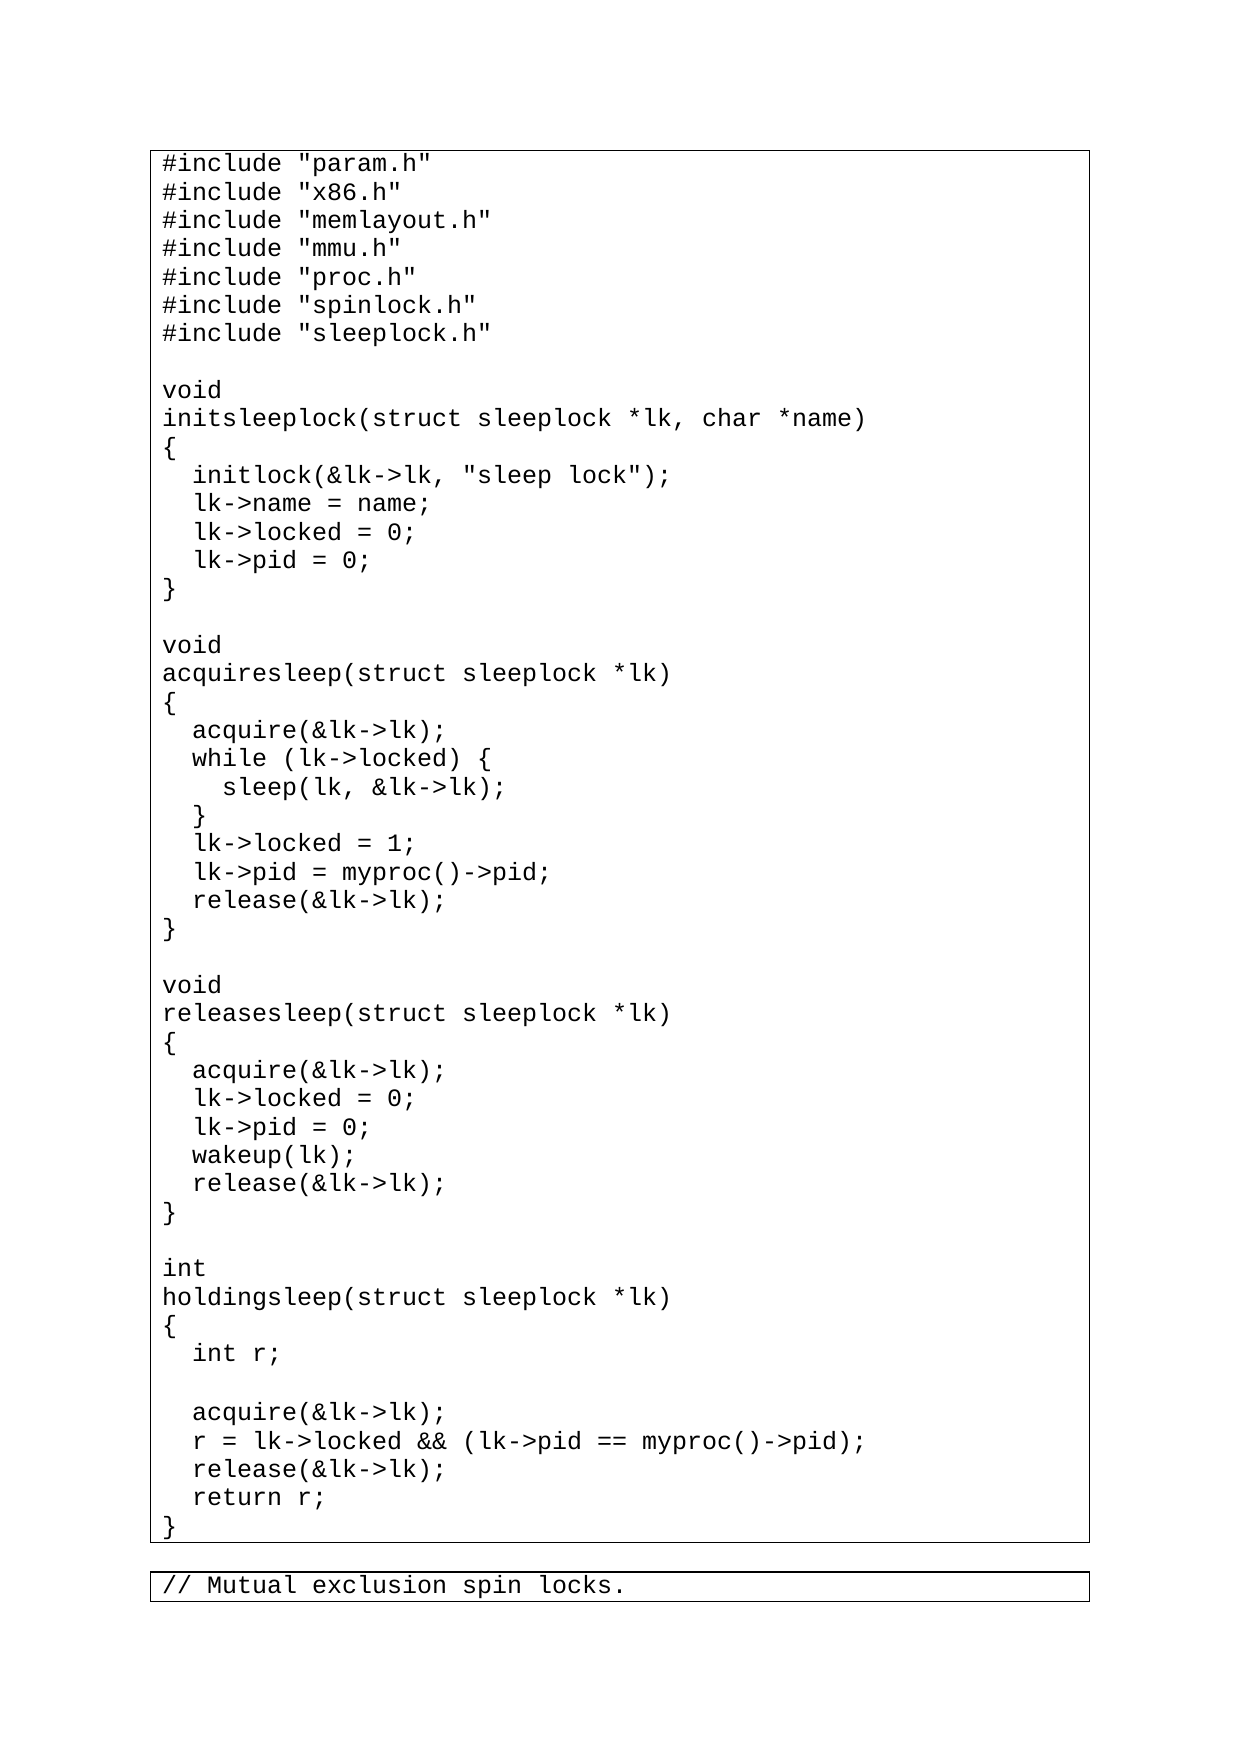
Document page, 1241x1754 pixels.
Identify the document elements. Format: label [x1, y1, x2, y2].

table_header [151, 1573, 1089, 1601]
table_header [151, 151, 1089, 1542]
